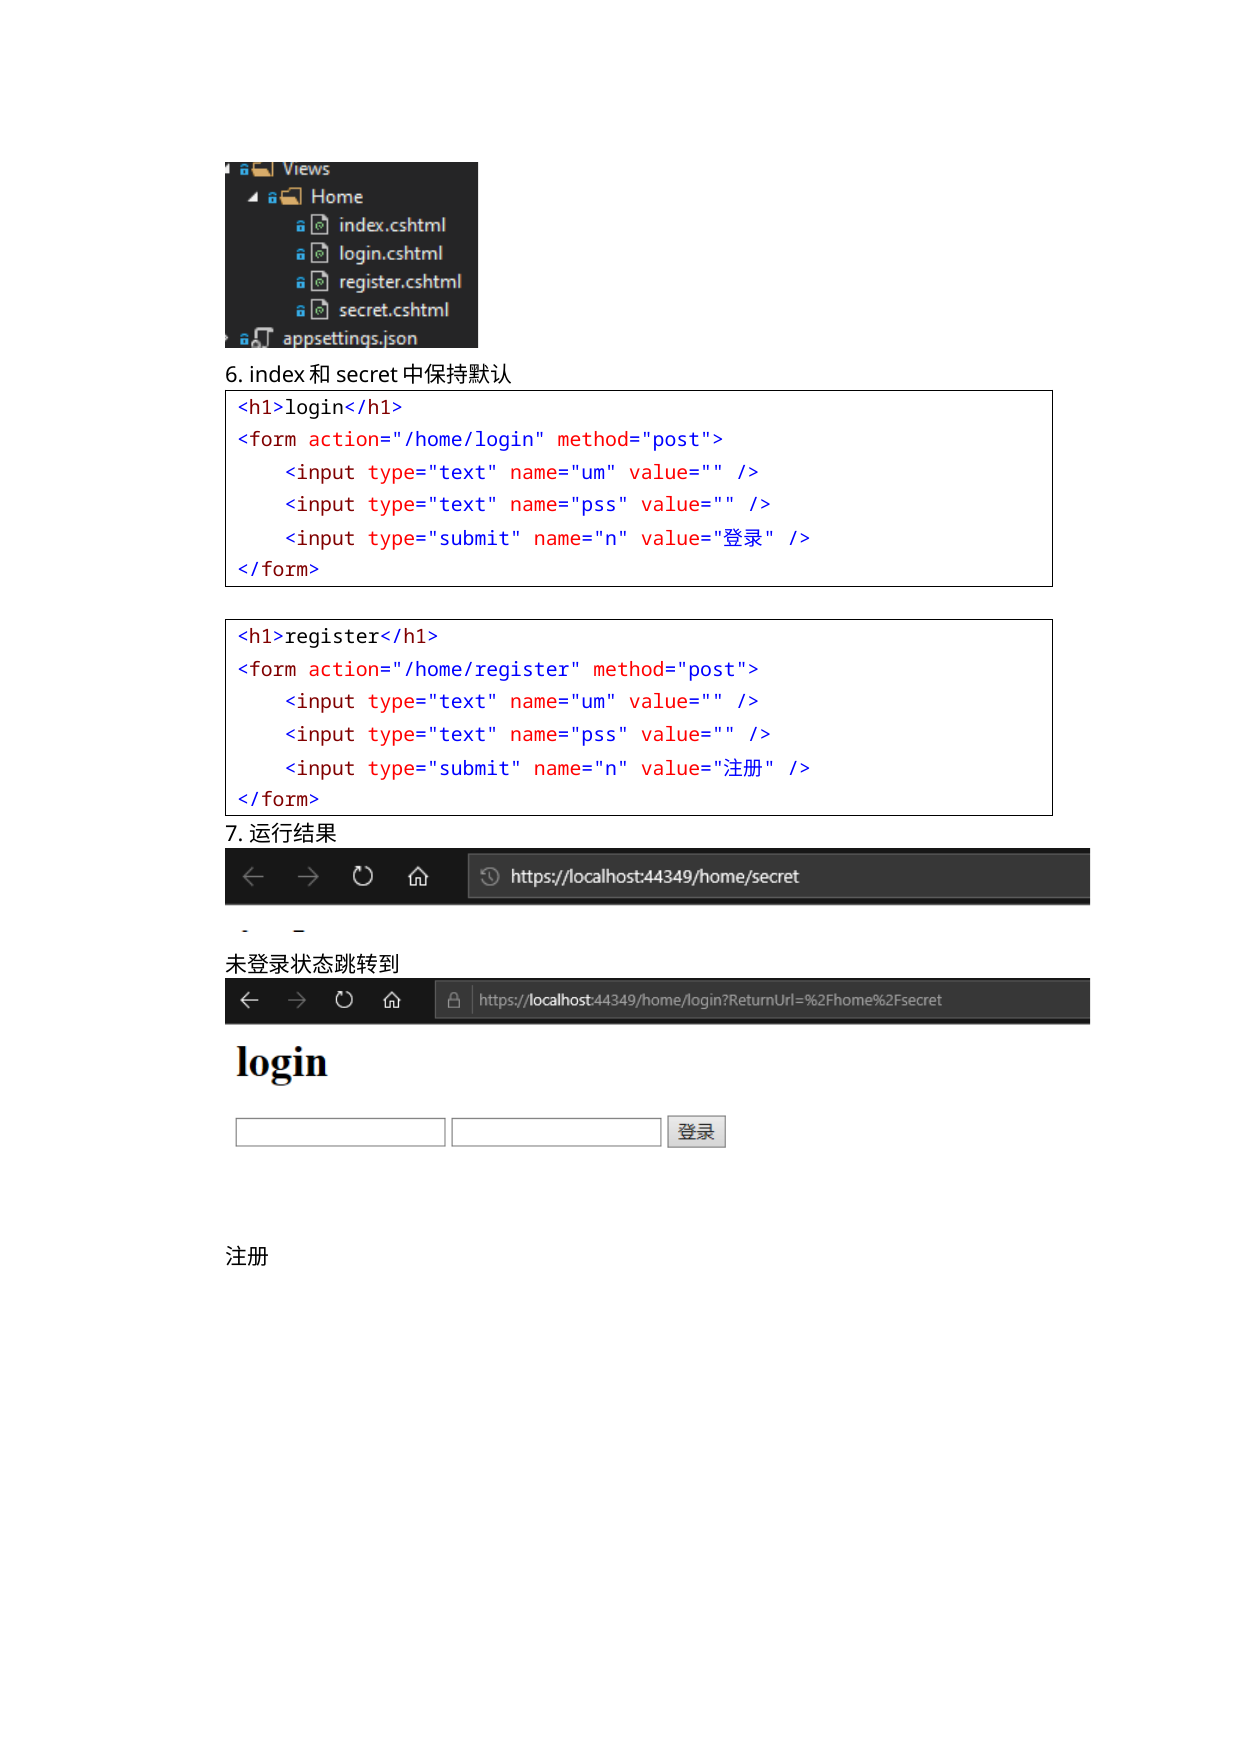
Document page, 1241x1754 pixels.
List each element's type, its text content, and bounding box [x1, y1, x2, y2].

picture [225, 978, 1091, 1234]
list 6. index和secret中保持默认 [225, 357, 1053, 389]
list 未登录状态跳转到 [225, 946, 1053, 978]
picture [225, 162, 479, 348]
table_header <h1>register</h1> <form action="/home/register" method="post"> <input type="text" name="um" value="" /> <input type="text" name="pss" value="" /> <input type="submit" name="n" value="注册" /> </form> [226, 620, 1052, 815]
table_header <h1>login</h1> <form action="/home/login" method="post"> <input type="text" name="um" value="" /> <input type="text" name="pss" value="" /> <input type="submit" name="n" value="登录" /> </form> [226, 391, 1052, 586]
list 注册 [225, 1239, 1053, 1271]
picture [225, 848, 1091, 932]
list 7. 运行结果 [225, 816, 1053, 848]
